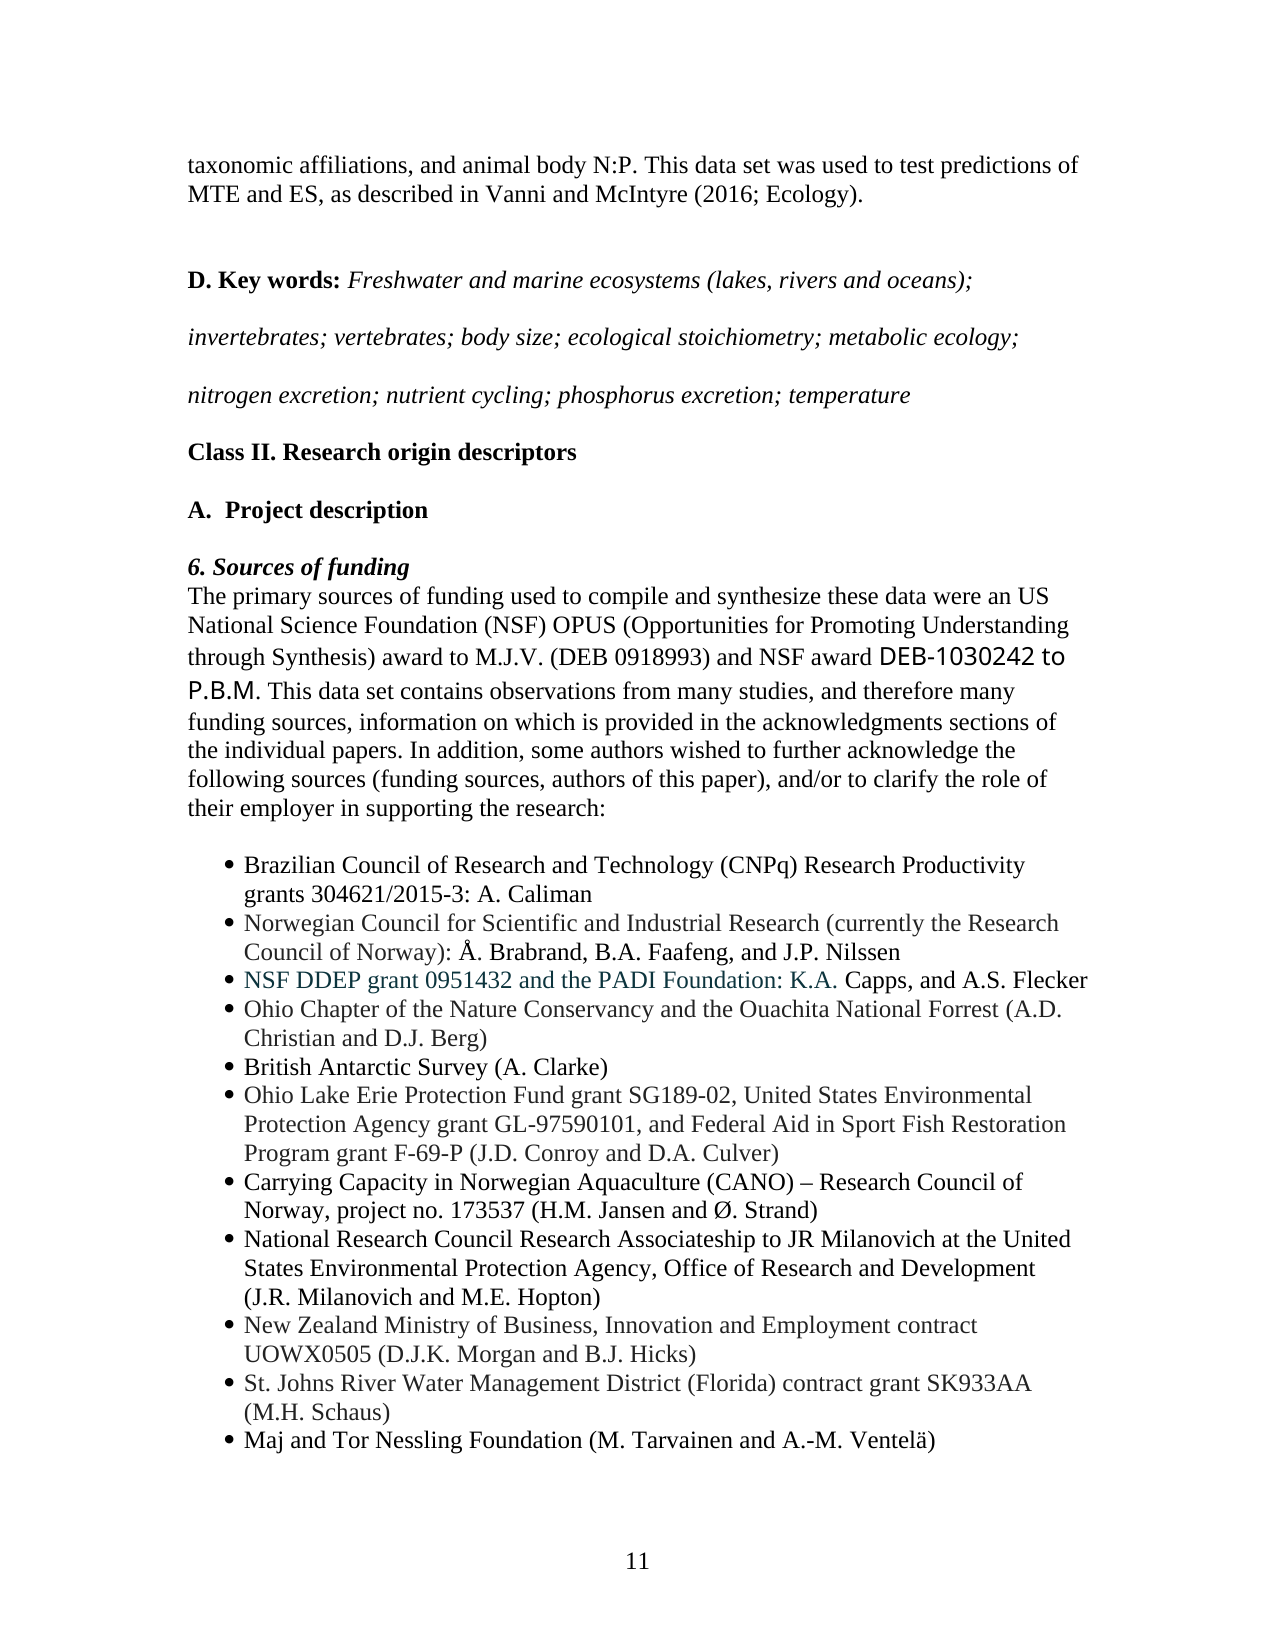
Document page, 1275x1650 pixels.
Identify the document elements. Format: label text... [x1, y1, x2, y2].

list 6. Sources of funding [187, 552, 1087, 581]
list New Zealand Ministry of Business, Innovation and Employment contract UOWX0505 (D.J.K. Morgan and B.J. Hicks) [225, 1311, 1087, 1368]
list Maj and Tor Nessling Foundation (M. Tarvainen and A.-M. Ventelä) [849, 1426, 1087, 1454]
text D. Key words: Freshwater and marine ecosystems (lakes, rivers and oceans); invertebrates; vertebrates; body size; ecological stoichiometry; metabolic ecology; nitrogen excretion; nutrient cycling; phosphorus excretion; temperature [187, 265, 1087, 409]
list NSF DDEP grant 0951432 and the PADI Foundation: K.A. Capps, and A.S. Flecker [225, 966, 1087, 994]
text The primary sources of funding used to compile and synthesize these data were an US National Science Foundation (NSF) OPUS (Opportunities for Promoting Understanding through Synthesis) award to M.J.V. (DEB 0918993) and NSF award DEB-1030242 to P.B.M. This data set contains observations from many studies, and therefore many funding sources, information on which is provided in the acknowledgments sections of the individual papers. In addition, some authors wished to further acknowledge the following sources (funding sources, authors of this paper), and/or to clarify the role of their employer in supporting the research: [187, 581, 1087, 822]
list Ohio Lake Erie Protection Fund grant SG189-02, United States Environmental Protection Agency grant GL-97590101, and Federal Aid in Sport Fish Restoration Program grant F-69-P (J.D. Conroy and D.A. Culver) [225, 1081, 1087, 1167]
list Maj and Tor Nessling Foundation (M. Tarvainen and A.-M. Ventelä) [225, 1426, 782, 1454]
list British Antarctic Survey (A. Clarke) [225, 1052, 1087, 1081]
text Class II. Research origin descriptors [187, 437, 1087, 466]
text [187, 150, 1087, 207]
list Ohio Chapter of the Nature Conservancy and the Ouachita National Forrest (A.D. Christian and D.J. Berg) [225, 994, 1087, 1052]
list Norwegian Council for Scientific and Industrial Research (currently the Research Council of Norway): Å. Brabrand, B.A. Faafeng, and J.P. Nilssen [225, 908, 1087, 966]
list National Research Council Research Associateship to JR Milanovich at the United States Environmental Protection Agency, Office of Research and Development (J.R. Milanovich and M.E. Hopton) [225, 1224, 1087, 1311]
list Brazilian Council of Research and Technology (CNPq) Research Productivity grants 304621/2015-3: A. Caliman [225, 851, 1087, 908]
list Project description [187, 495, 1087, 524]
list Carrying Capacity in Norwegian Aquaculture (CANO) – Research Council of Norway, project no. 173537 (H.M. Jansen and Ø. Strand) [225, 1167, 1087, 1224]
list St. Johns River Water Management District (Florida) contract grant SK933AA (M.H. Schaus) [225, 1368, 1087, 1426]
